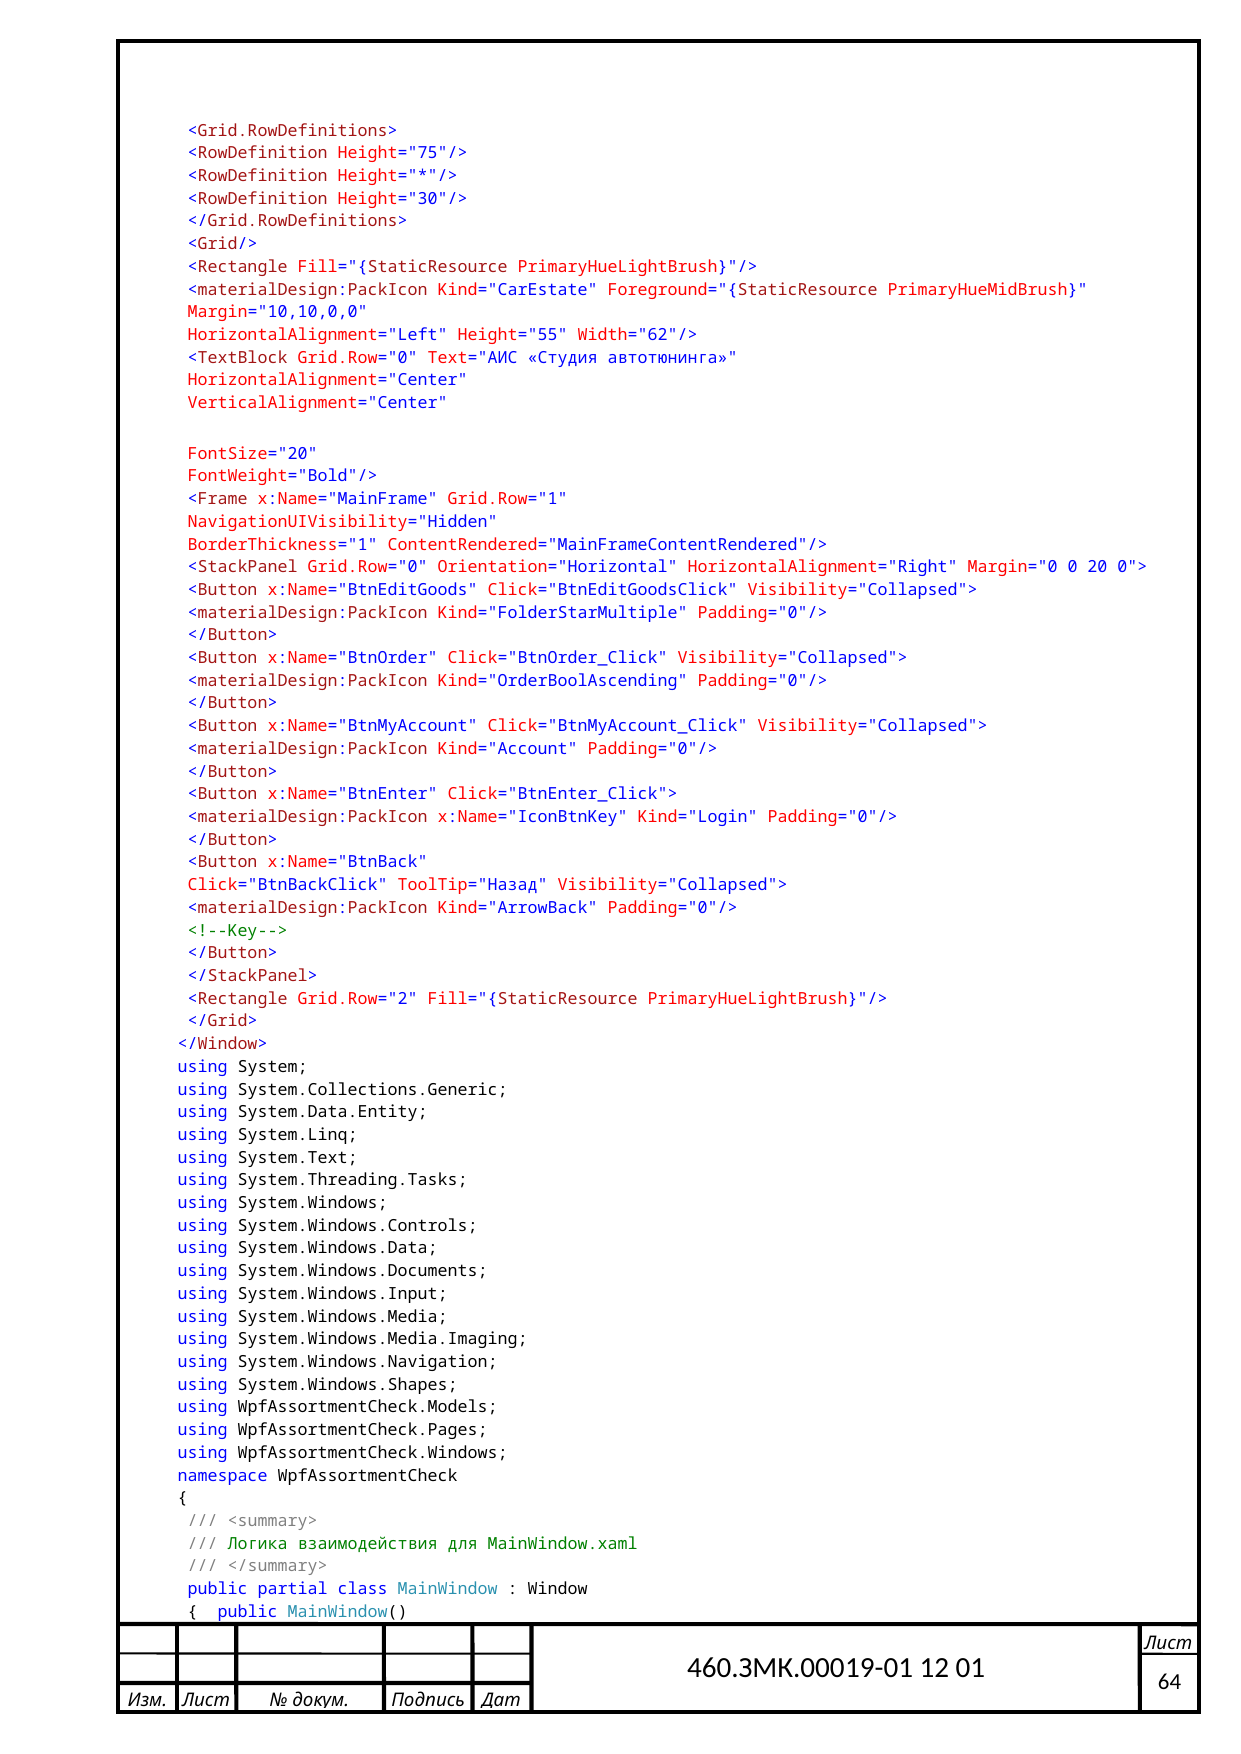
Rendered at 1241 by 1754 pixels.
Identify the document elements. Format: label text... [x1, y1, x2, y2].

text { public MainWindow() [177, 1599, 1152, 1622]
text using System; [177, 1054, 1152, 1077]
text /// <summary> [177, 1509, 1152, 1531]
text <materialDesign:PackIcon Kind="FolderStarMultiple" Padding="0"/> [177, 600, 1152, 623]
text <Grid/> [177, 232, 1152, 254]
text using System.Windows.Media; [177, 1304, 1152, 1327]
text { [177, 1486, 1152, 1509]
text using WpfAssortmentCheck.Pages; [177, 1418, 1152, 1441]
text Click="BtnBackClick" ToolTip="Назад" Visibility="Collapsed"> [177, 873, 1152, 896]
text using System.Windows.Input; [177, 1282, 1152, 1304]
text using System.Data.Entity; [177, 1100, 1152, 1123]
text using System.Windows; [177, 1191, 1152, 1213]
text using System.Collections.Generic; [177, 1077, 1152, 1100]
text <materialDesign:PackIcon Kind="Account" Padding="0"/> [177, 737, 1152, 759]
text </StackPanel> [177, 964, 1152, 986]
text <RowDefinition Height="*"/> [177, 163, 1152, 186]
text <StackPanel Grid.Row="0" Orientation="Horizontal" HorizontalAlignment="Right" Margin="0 0 20 0"> [177, 555, 1152, 578]
text <Rectangle Fill="{StaticResource PrimaryHueLightBrush}"/> [177, 254, 1152, 277]
text <RowDefinition Height="30"/> [177, 186, 1152, 209]
text using WpfAssortmentCheck.Windows; [177, 1441, 1152, 1463]
text using System.Windows.Shapes; [177, 1372, 1152, 1395]
text </Button> [177, 827, 1152, 850]
text using System.Windows.Data; [177, 1236, 1152, 1259]
text </Button> [177, 623, 1152, 646]
text using System.Windows.Navigation; [177, 1350, 1152, 1372]
text using System.Windows.Documents; [177, 1259, 1152, 1282]
text <Rectangle Grid.Row="2" Fill="{StaticResource PrimaryHueLightBrush}"/> [177, 986, 1152, 1009]
text </Button> [177, 759, 1152, 782]
text <materialDesign:PackIcon Kind="CarEstate" Foreground="{StaticResource PrimaryHueMidBrush}" [177, 277, 1152, 300]
text using WpfAssortmentCheck.Models; [177, 1395, 1152, 1418]
text namespace WpfAssortmentCheck [177, 1463, 1152, 1486]
text <TextBlock Grid.Row="0" Text="АИС «Студия автотюнинга»" [177, 345, 1152, 368]
text using System.Text; [177, 1145, 1152, 1168]
text using System.Linq; [177, 1123, 1152, 1145]
text </Button> [177, 941, 1152, 964]
text <Button x:Name="BtnOrder" Click="BtnOrder_Click" Visibility="Collapsed"> [177, 646, 1152, 668]
text </Grid> [177, 1009, 1152, 1032]
text FontSize="20" [177, 441, 1152, 464]
text BorderThickness="1" ContentRendered="MainFrameContentRendered"/> [177, 532, 1152, 555]
text HorizontalAlignment="Left" Height="55" Width="62"/> [177, 322, 1152, 345]
text VerticalAlignment="Center" [177, 391, 1152, 413]
text <Grid.RowDefinitions> [177, 118, 1152, 141]
text /// </summary> [177, 1554, 1152, 1577]
text <RowDefinition Height="75"/> [177, 141, 1152, 163]
text /// Логика взаимодействия для MainWindow.xaml [177, 1531, 1152, 1554]
text using System.Threading.Tasks; [177, 1168, 1152, 1191]
text <Frame x:Name="MainFrame" Grid.Row="1" [177, 487, 1152, 509]
text NavigationUIVisibility="Hidden" [177, 509, 1152, 532]
text <Button x:Name="BtnBack" [177, 850, 1152, 873]
text <Button x:Name="BtnEnter" Click="BtnEnter_Click"> [177, 782, 1152, 805]
text HorizontalAlignment="Center" [177, 368, 1152, 391]
text <materialDesign:PackIcon x:Name="IconBtnKey" Kind="Login" Padding="0"/> [177, 805, 1152, 827]
text <materialDesign:PackIcon Kind="OrderBoolAscending" Padding="0"/> [177, 668, 1152, 691]
text Margin="10,10,0,0" [177, 300, 1152, 322]
text </Grid.RowDefinitions> [177, 209, 1152, 232]
text public partial class MainWindow : Window [177, 1577, 1152, 1599]
text FontWeight="Bold"/> [177, 464, 1152, 487]
text </Button> [177, 691, 1152, 714]
text <!--Key--> [177, 918, 1152, 941]
text <materialDesign:PackIcon Kind="ArrowBack" Padding="0"/> [177, 896, 1152, 918]
text </Window> [177, 1032, 1152, 1054]
text <Button x:Name="BtnEditGoods" Click="BtnEditGoodsClick" Visibility="Collapsed"> [177, 578, 1152, 600]
text using System.Windows.Controls; [177, 1213, 1152, 1236]
text using System.Windows.Media.Imaging; [177, 1327, 1152, 1350]
text <Button x:Name="BtnMyAccount" Click="BtnMyAccount_Click" Visibility="Collapsed"> [177, 714, 1152, 737]
